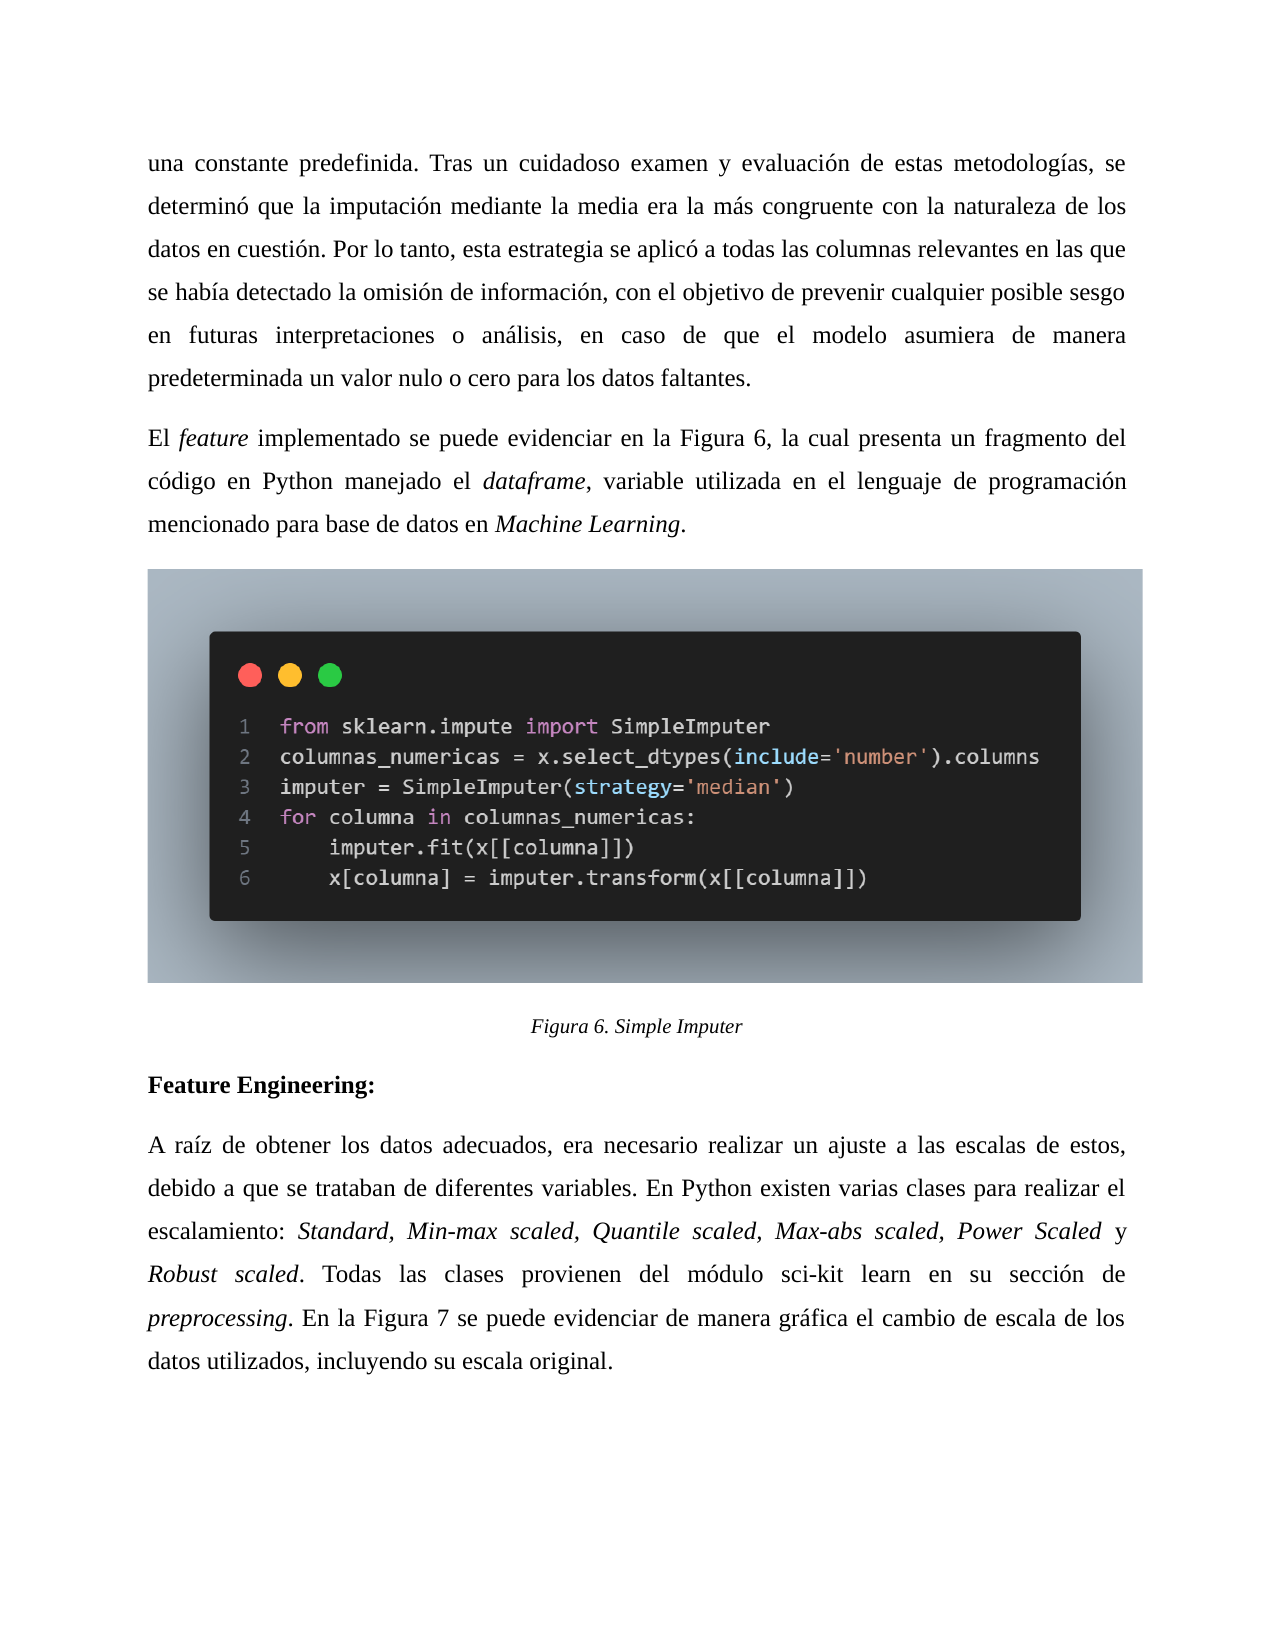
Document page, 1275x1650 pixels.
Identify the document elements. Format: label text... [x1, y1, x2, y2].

picture [147, 569, 1143, 983]
text Feature Engineering: [148, 1070, 1127, 1099]
text Figura 6. Simple Imputer [148, 1013, 1127, 1038]
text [148, 148, 1127, 392]
text El feature implementado se puede evidenciar en la Figura 6, la cual presenta un fragmento del código en Python manejado el dataframe, variable utilizada en el lenguaje de programación mencionado para base de datos en Machine Learning. [148, 423, 1127, 538]
text A raíz de obtener los datos adecuados, era necesario realizar un ajuste a las escalas de estos, debido a que se trataban de diferentes variables. En Python existen varias clases para realizar el escalamiento: Standard, Min-max scaled, Quantile scaled, Max-abs scaled, Power Scaled y Robust scaled. Todas las clases provienen del módulo sci-kit learn en su sección de preprocessing. En la Figura 7 se puede evidenciar de manera gráfica el cambio de escala de los datos utilizados, incluyendo su escala original. [148, 1130, 1127, 1374]
